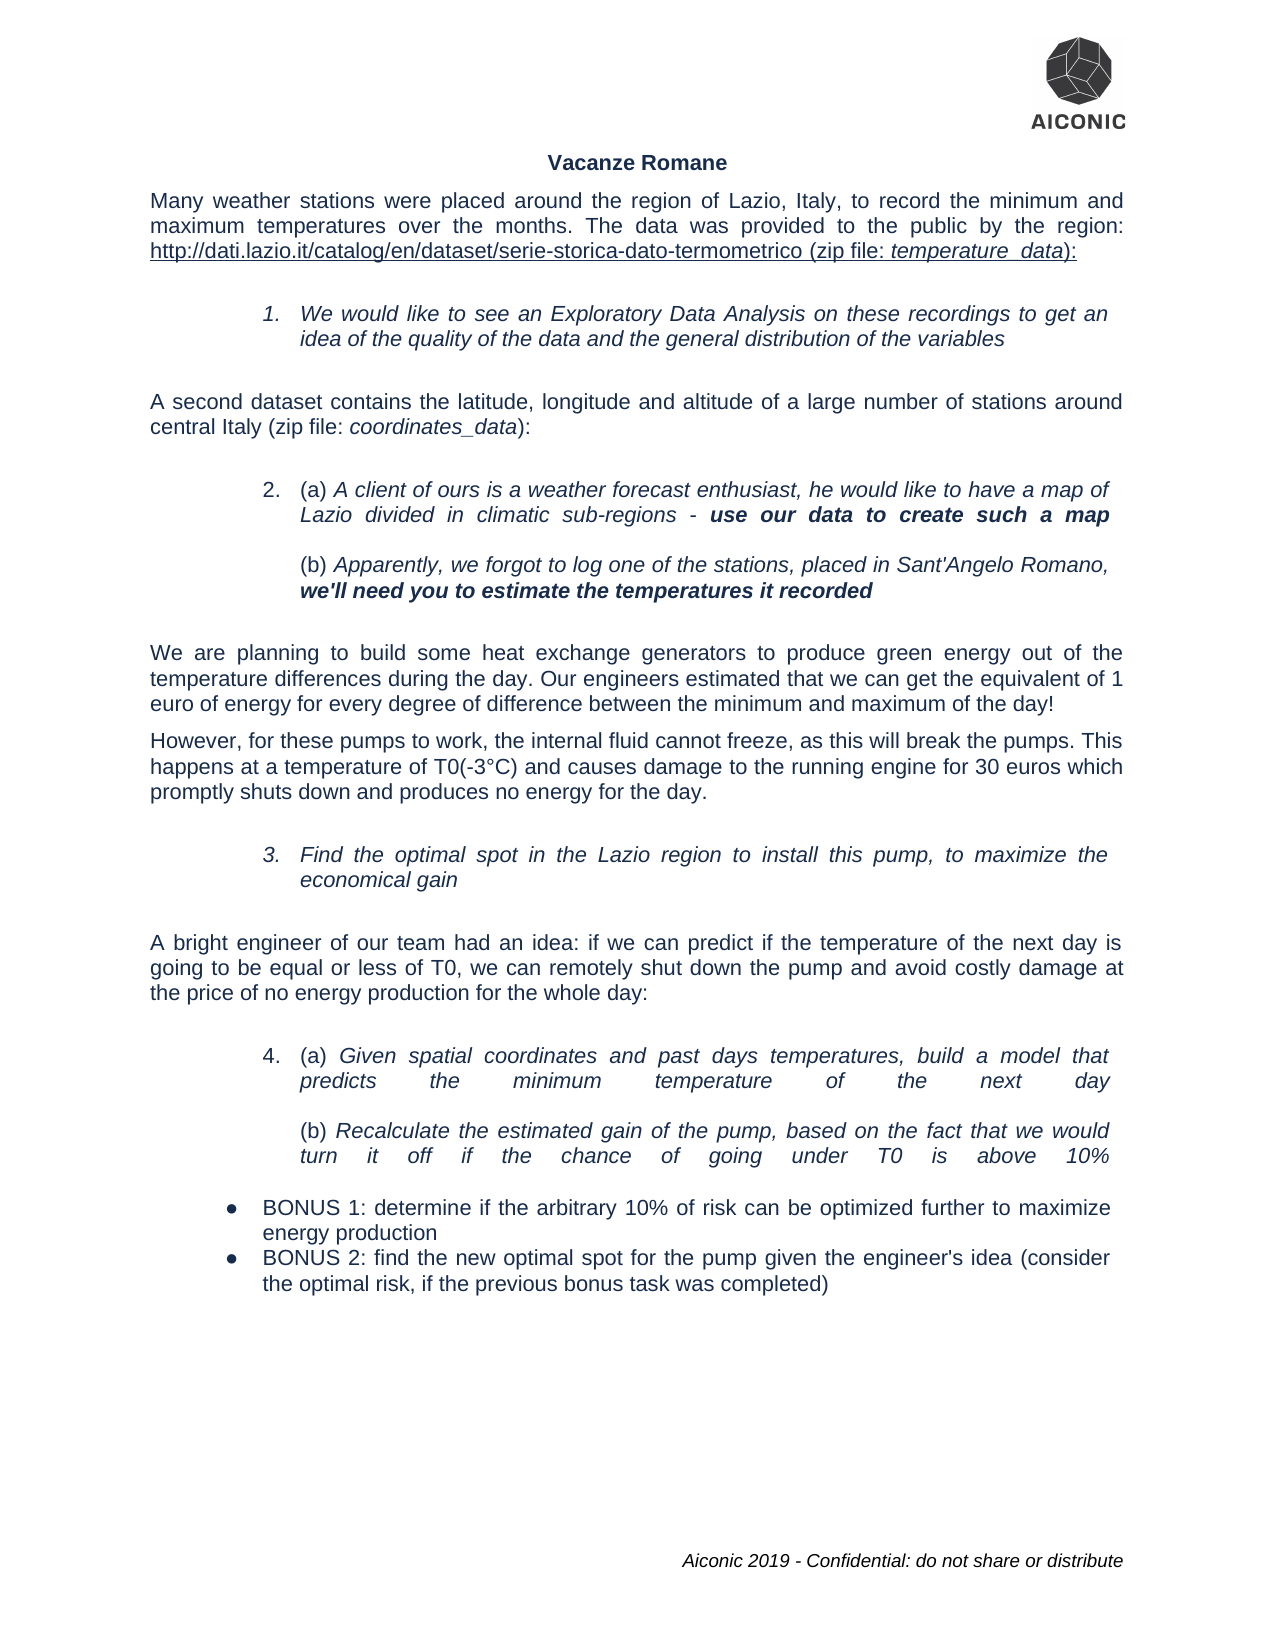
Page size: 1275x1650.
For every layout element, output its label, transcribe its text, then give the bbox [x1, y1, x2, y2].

text A second dataset contains the latitude, longitude and altitude of a large number of stations around central Italy (zip file: coordinates_data): [150, 389, 1125, 439]
list (a) A client of ours is a weather forecast enthusiast, he would like to have a map of Lazio divided in climatic sub-regions - use our data to create such a map (b) Apparently, we forgot to log one of the stations, placed in Sant'Angelo Romano, we'll need you to estimate the temperatures it recorded [262, 477, 1112, 603]
text However, for these pumps to work, the internal fluid cannot freeze, as this will break the pumps. This happens at a temperature of T0(-3°C) and causes damage to the running engine for 30 euros which promptly shuts down and produces no energy for the day. [150, 728, 1125, 804]
list (a) Given spatial coordinates and past days temperatures, build a model that predicts the minimum temperature of the next day (b) Recalculate the estimated gain of the pump, based on the fact that we would turn it off if the chance of going under T0 is above 10% [262, 1042, 1112, 1195]
text Vacanze Romane [150, 150, 1125, 175]
text Many weather stations were placed around the region of Lazio, Italy, to record the minimum and maximum temperatures over the months. The data was provided to the public by the region: http://dati.lazio.it/catalog/en/dataset/serie-storica-dato-termometrico (zip file: temperature_data): [150, 188, 1125, 263]
list Find the optimal spot in the Lazio region to install this pump, to maximize the economical gain [262, 841, 1112, 892]
text A bright engineer of our team had an idea: if we can predict if the temperature of the next day is going to be equal or less of T0, we can remotely shut down the pump and avoid costly damage at the price of no energy production for the whole day: [150, 929, 1125, 1005]
picture [1031, 37, 1126, 129]
text We are planning to build some heat exchange generators to produce green energy out of the temperature differences during the day. Our engineers estimated that we can get the equivalent of 1 euro of energy for every degree of difference between the minimum and maximum of the day! [150, 640, 1125, 716]
list BONUS 2: find the new optimal spot for the pump given the engineer's idea (consider the optimal risk, if the previous bonus task was completed) [225, 1245, 1112, 1296]
list We would like to see an Exploratory Data Analysis on these recordings to get an idea of the quality of the data and the general distribution of the variables [262, 301, 1112, 351]
list BONUS 1: determine if the arbitrary 10% of risk can be optimized further to maximize energy production [225, 1195, 1112, 1245]
